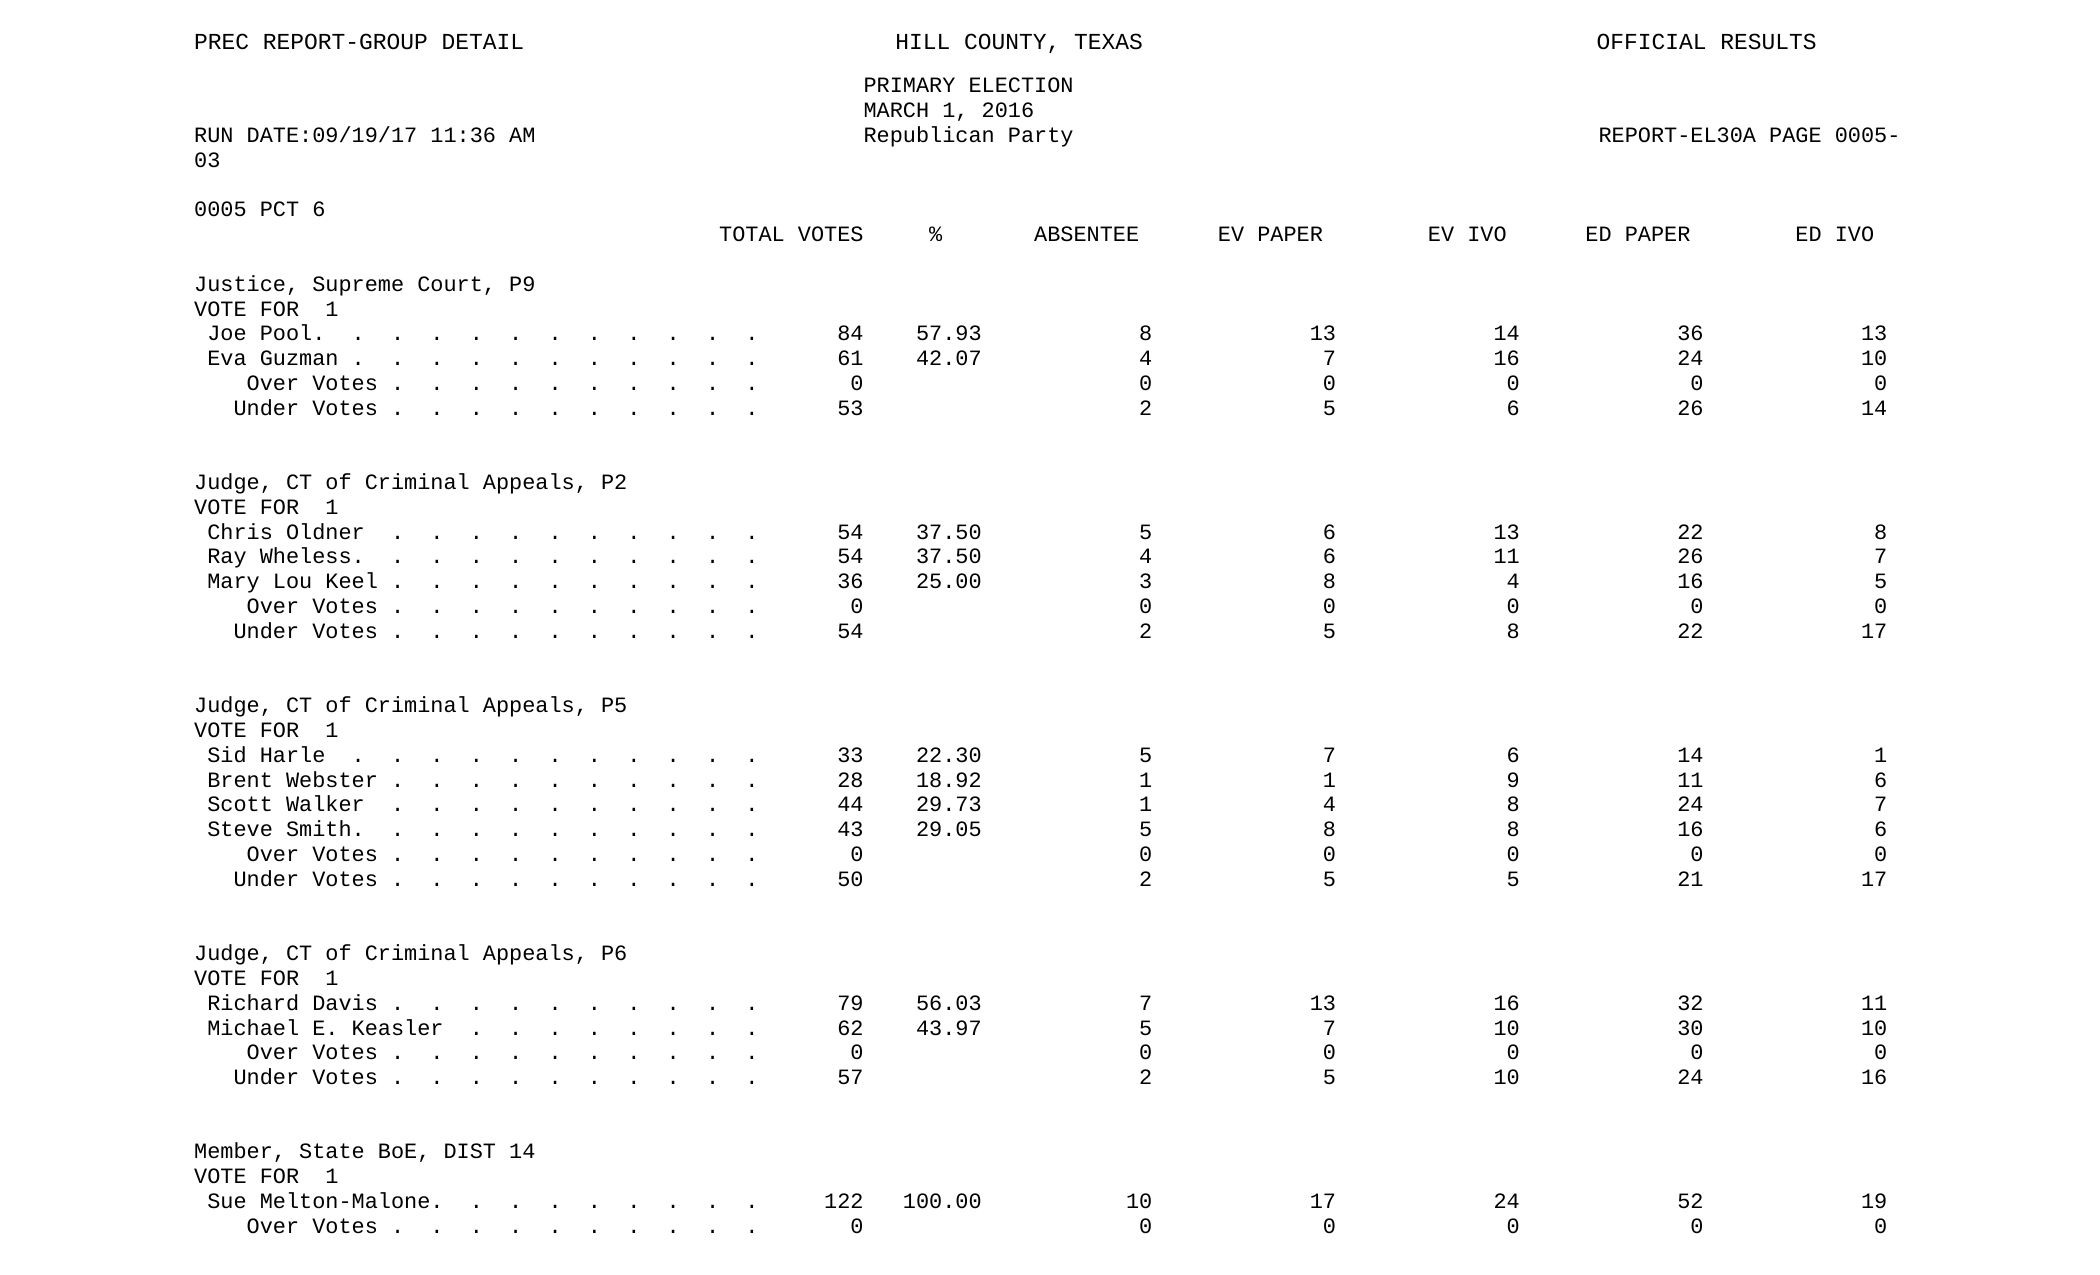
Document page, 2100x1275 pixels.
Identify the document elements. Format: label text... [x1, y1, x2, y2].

text Sue Melton-Malone. . . . . . . . . 122 100.00 10 17 24 52 19 [194, 1190, 1906, 1215]
text Under Votes . . . . . . . . . . 53 2 6 7 23 15 PREC REPORT-GROUP DETAIL HILL COUNTY, TEXAS OFFICIAL RESULTS [194, 30, 1906, 56]
text VOTE FOR 1 [194, 298, 1906, 322]
text RUN DATE:09/19/17 11:36 AM Republican Party REPORT-EL30A PAGE 0005-03 [194, 124, 1906, 174]
text VOTE FOR 1 [194, 967, 1906, 992]
text Judge, CT of Criminal Appeals, P5 [194, 694, 1906, 719]
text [194, 1041, 1906, 1066]
text Brent Webster . . . . . . . . . . 28 18.92 1 1 9 11 6 [194, 769, 1906, 793]
text Steve Smith. . . . . . . . . . . 43 29.05 5 8 8 16 6 [194, 818, 1906, 843]
text Member, State BoE, DIST 14 [194, 1141, 1906, 1165]
text PRIMARY ELECTION [194, 74, 1906, 99]
text Eva Guzman . . . . . . . . . . . 61 42.07 4 7 16 24 10 [194, 347, 1906, 372]
text 0005 PCT 6 [194, 198, 1906, 223]
text Richard Davis . . . . . . . . . . 79 56.03 7 13 16 32 11 [194, 992, 1906, 1017]
text Over Votes . . . . . . . . . . 0 0 0 0 0 0 [194, 372, 1906, 397]
text VOTE FOR 1 [194, 496, 1906, 521]
text Chris Oldner . . . . . . . . . . 54 37.50 5 6 13 22 8 [194, 521, 1906, 546]
text Over Votes . . . . . . . . . . 0 0 0 0 0 0 [194, 595, 1906, 620]
text Justice, Supreme Court, P9 [194, 273, 1906, 298]
text VOTE FOR 1 [194, 719, 1906, 744]
text Michael E. Keasler . . . . . . . . 62 43.97 5 7 10 30 10 [194, 1017, 1906, 1041]
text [194, 1215, 1906, 1240]
text MARCH 1, 2016 [194, 99, 1906, 124]
text Sid Harle . . . . . . . . . . . 33 22.30 5 7 6 14 1 [194, 744, 1906, 769]
text Over Votes . . . . . . . . . . 0 0 0 0 0 0 [194, 843, 1906, 868]
text Under Votes . . . . . . . . . . 57 2 5 10 24 16 [194, 1066, 1906, 1091]
text Ray Wheless. . . . . . . . . . . 54 37.50 4 6 11 26 7 [194, 546, 1906, 570]
text Mary Lou Keel . . . . . . . . . . 36 25.00 3 8 4 16 5 [194, 570, 1906, 595]
text Joe Pool. . . . . . . . . . . . 84 57.93 8 13 14 36 13 [194, 322, 1906, 347]
text Under Votes . . . . . . . . . . 50 2 5 5 21 17 [194, 868, 1906, 893]
text Scott Walker . . . . . . . . . . 44 29.73 1 4 8 24 7 [194, 793, 1906, 818]
text Under Votes . . . . . . . . . . 53 2 5 6 26 14 [194, 397, 1906, 422]
text VOTE FOR 1 [194, 1165, 1906, 1190]
text Judge, CT of Criminal Appeals, P2 [194, 471, 1906, 496]
text Judge, CT of Criminal Appeals, P6 [194, 942, 1906, 967]
text TOTAL VOTES % ABSENTEE EV PAPER EV IVO ED PAPER ED IVO [194, 223, 1906, 248]
text Under Votes . . . . . . . . . . 54 2 5 8 22 17 [194, 620, 1906, 645]
